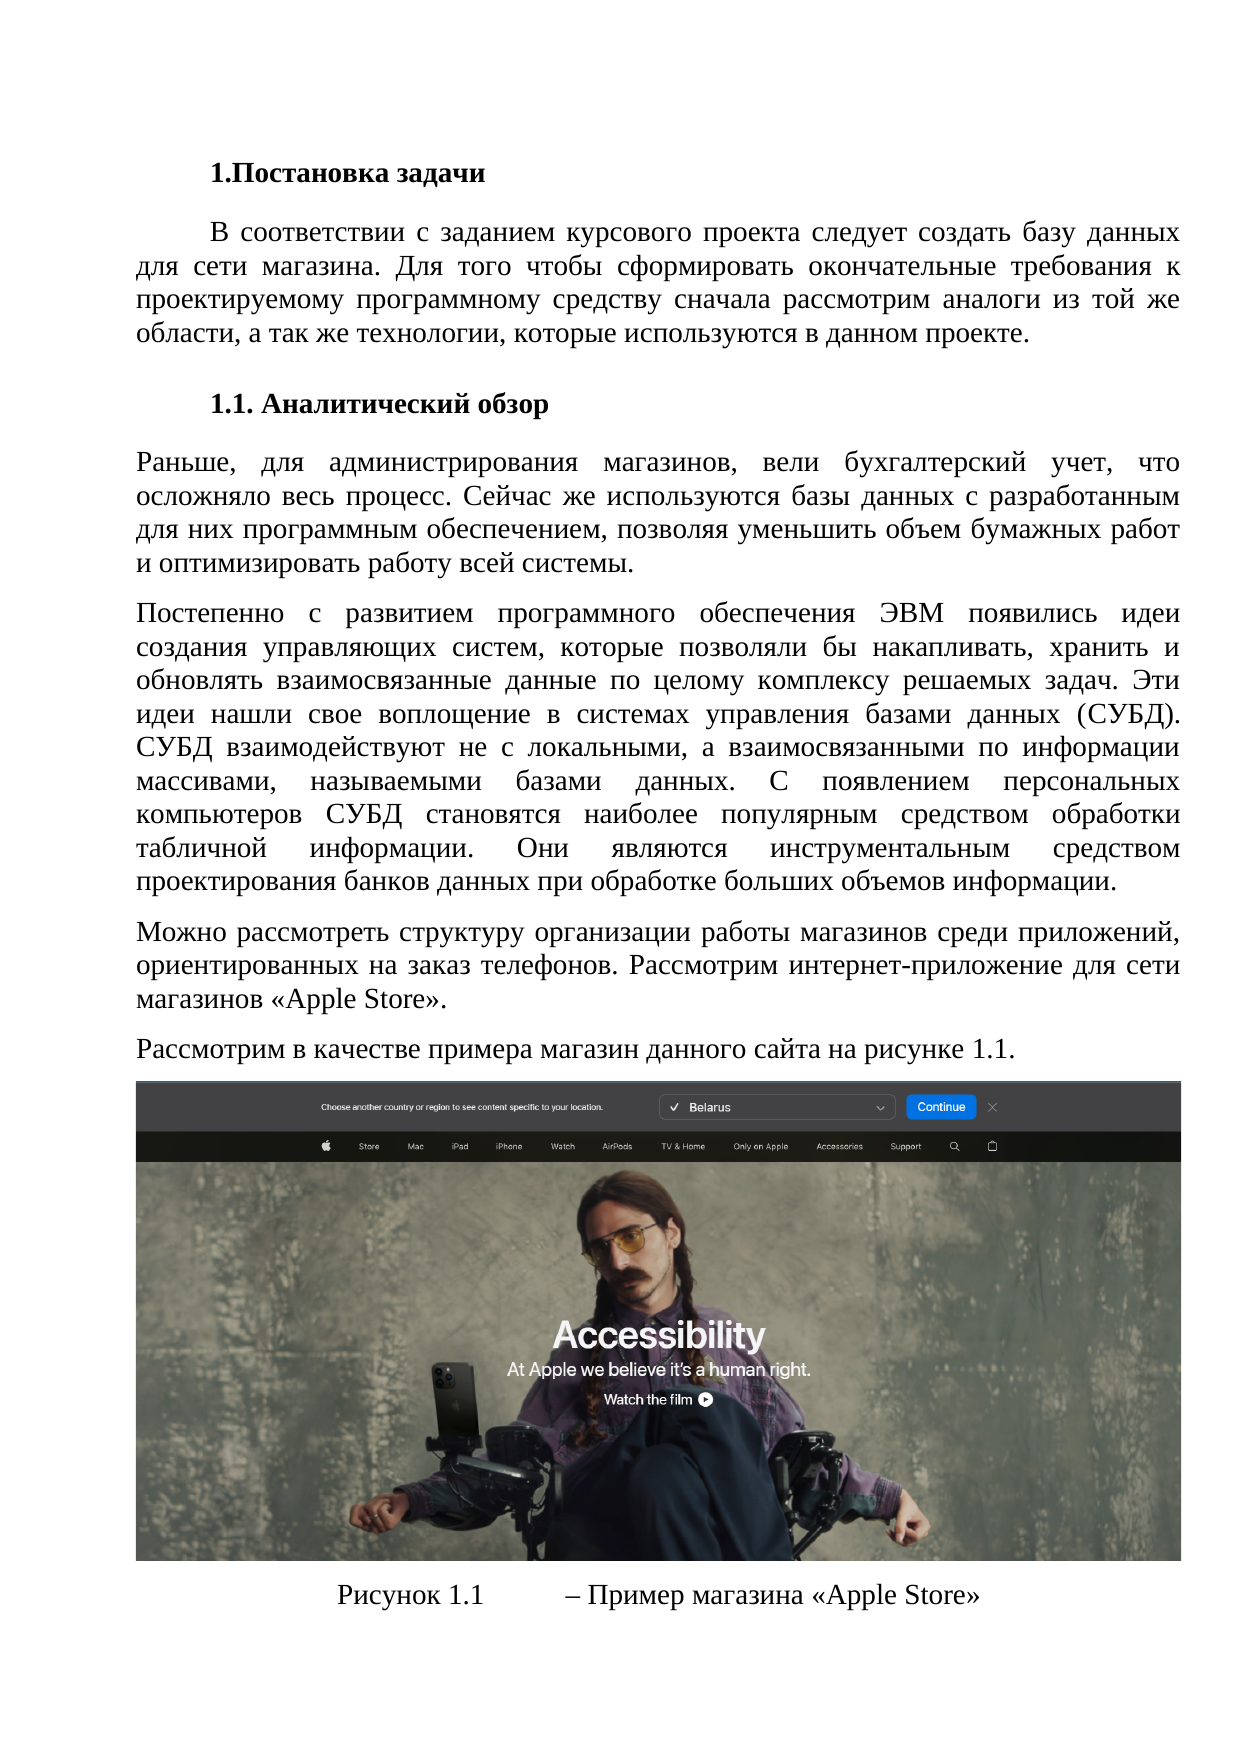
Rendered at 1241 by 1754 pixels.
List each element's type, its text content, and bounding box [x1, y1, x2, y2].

picture [135, 1081, 1182, 1561]
text Можно рассмотреть структуру организации работы магазинов среди приложений, ориентированных на заказ телефонов. Рассмотрим интернет-приложение для сети магазинов «Apple Store». [136, 914, 1181, 1014]
text Рисунок 1.1 – Пример магазина «Apple Store» [136, 1577, 1181, 1611]
text Рассмотрим в качестве примера магазин данного сайта на рисунке 1.1. [136, 1031, 1181, 1064]
subtitle 1.Постановка задачи [136, 156, 1181, 189]
text В соответствии с заданием курсового проекта следует создать базу данных для сети магазина. Для того чтобы сформировать окончательные требования к проектируемому программному средству сначала рассмотрим аналоги из той же области, а так же технологии, которые используются в данном проекте. [136, 214, 1181, 348]
subtitle 1.1. Аналитический обзор [136, 386, 1181, 419]
text Постепенно с развитием программного обеспечения ЭВМ появились идеи создания управляющих систем, которые позволяли бы накапливать, хранить и обновлять взаимосвязанные данные по целому комплексу решаемых задач. Эти идеи нашли свое воплощение в системах управления базами данных (СУБД). СУБД взаимодействуют не с локальными, а взаимосвязанными по информации массивами, называемыми базами данных. С появлением персональных компьютеров СУБД становятся наиболее популярным средством обработки табличной информации. Они являются инструментальным средством проектирования банков данных при обработке больших объемов информации. [136, 595, 1181, 897]
text Раньше, для администрирования магазинов, вели бухгалтерский учет, что осложняло весь процесс. Сейчас же используются базы данных с разработанным для них программным обеспечением, позволяя уменьшить объем бумажных работ и оптимизировать работу всей системы. [136, 444, 1181, 578]
